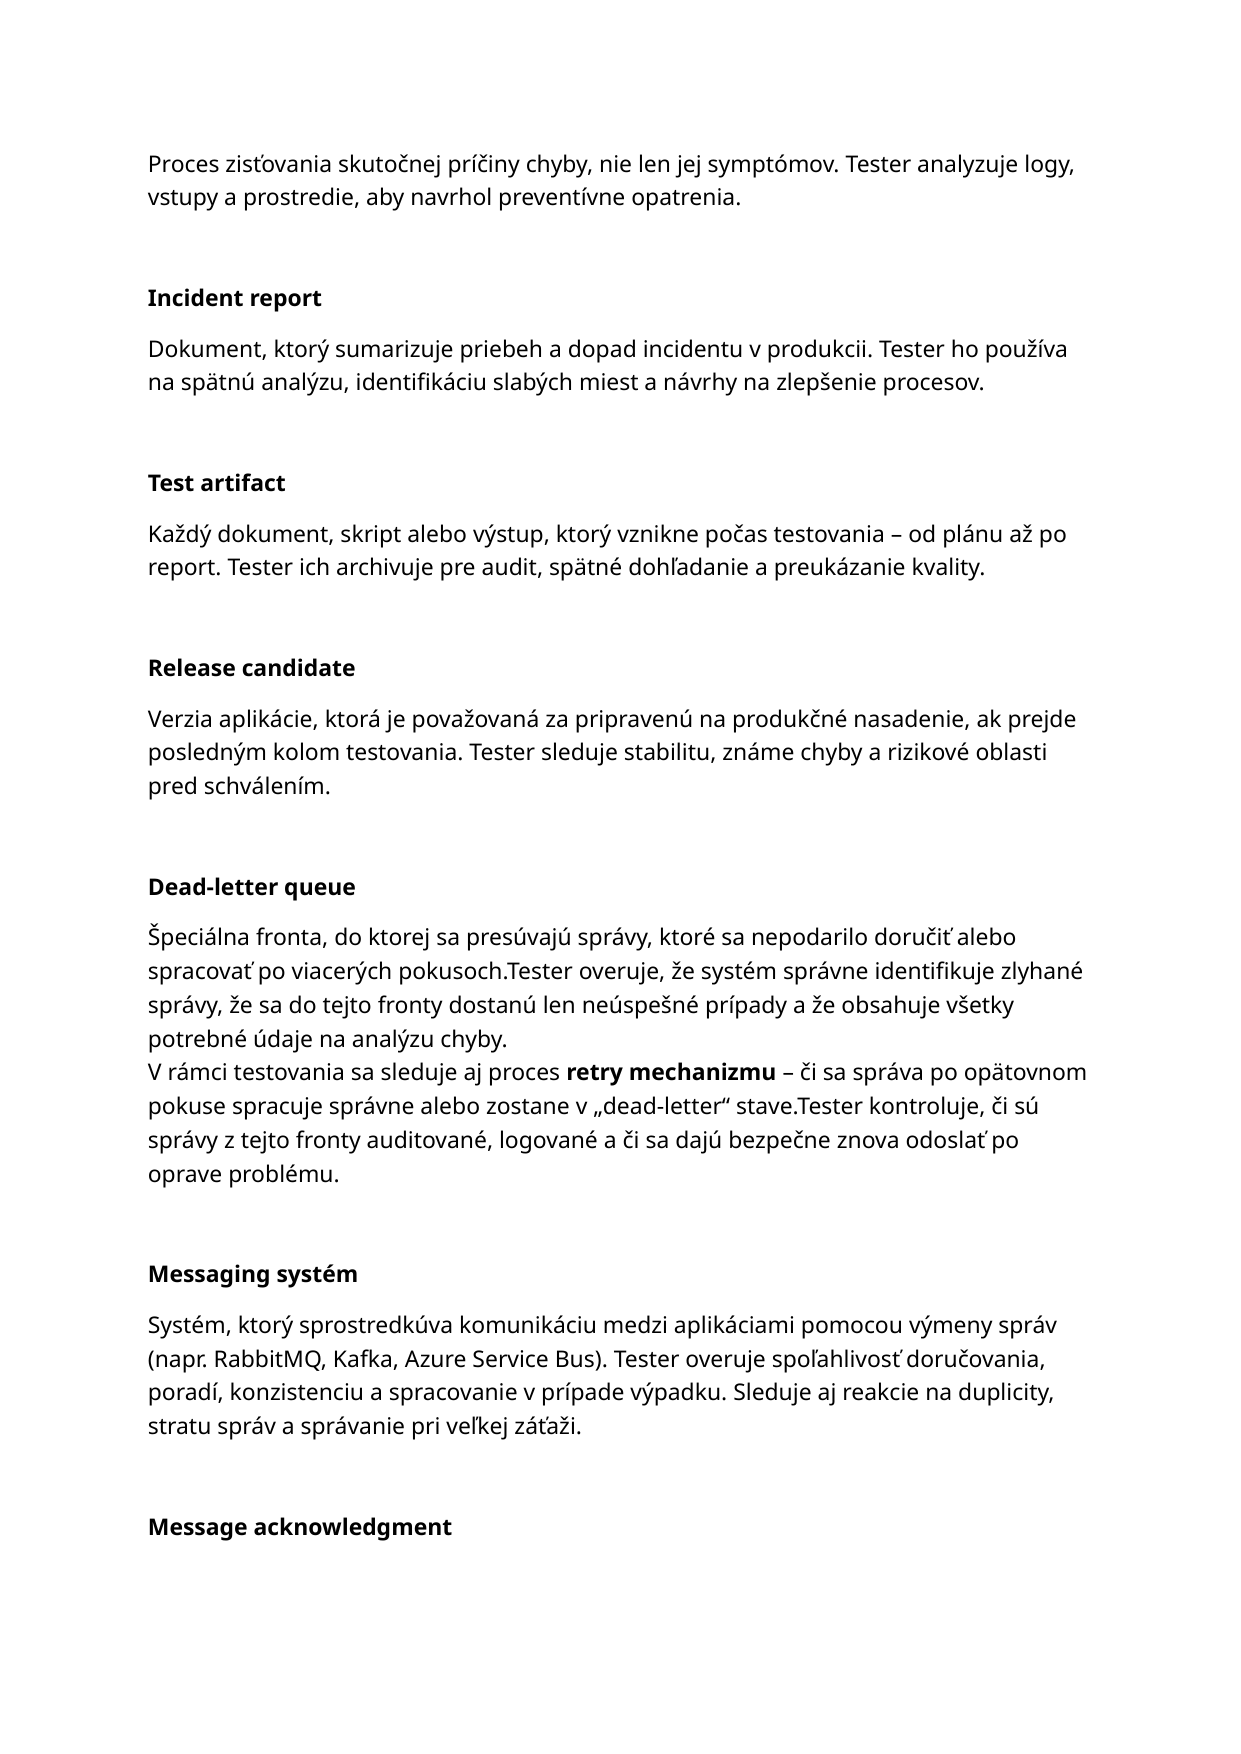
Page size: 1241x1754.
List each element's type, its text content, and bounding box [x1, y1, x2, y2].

text Proces zisťovania skutočnej príčiny chyby, nie len jej symptómov. Tester analyzuje logy, vstupy a prostredie, aby navrhol preventívne opatrenia. [148, 148, 1093, 213]
text Dead-letter queue [148, 871, 1093, 902]
text Incident report [148, 282, 1093, 313]
text Systém, ktorý sprostredkúva komunikáciu medzi aplikáciami pomocou výmeny správ (napr. RabbitMQ, Kafka, Azure Service Bus). Tester overuje spoľahlivosť doručovania, poradí, konzistenciu a spracovanie v prípade výpadku. Sleduje aj reakcie na duplicity, stratu správ a správanie pri veľkej záťaži. [148, 1309, 1093, 1441]
text Release candidate [148, 652, 1093, 683]
text Message acknowledgment [148, 1511, 1093, 1542]
text Messaging systém [148, 1258, 1093, 1290]
text Verzia aplikácie, ktorá je považovaná za pripravenú na produkčné nasadenie, ak prejde posledným kolom testovania. Tester sleduje stabilitu, známe chyby a rizikové oblasti pred schválením. [148, 703, 1093, 801]
text Špeciálna fronta, do ktorej sa presúvajú správy, ktoré sa nepodarilo doručiť alebo spracovať po viacerých pokusoch.Tester overuje, že systém správne identifikuje zlyhané správy, že sa do tejto fronty dostanú len neúspešné prípady a že obsahuje všetky potrebné údaje na analýzu chyby. V rámci testovania sa sleduje aj proces retry mechanizmu – či sa správa po opätovnom pokuse spracuje správne alebo zostane v „dead-letter“ stave.Tester kontroluje, či sú správy z tejto fronty auditované, logované a či sa dajú bezpečne znova odoslať po oprave problému. [148, 921, 1093, 1189]
text Test artifact [148, 467, 1093, 498]
